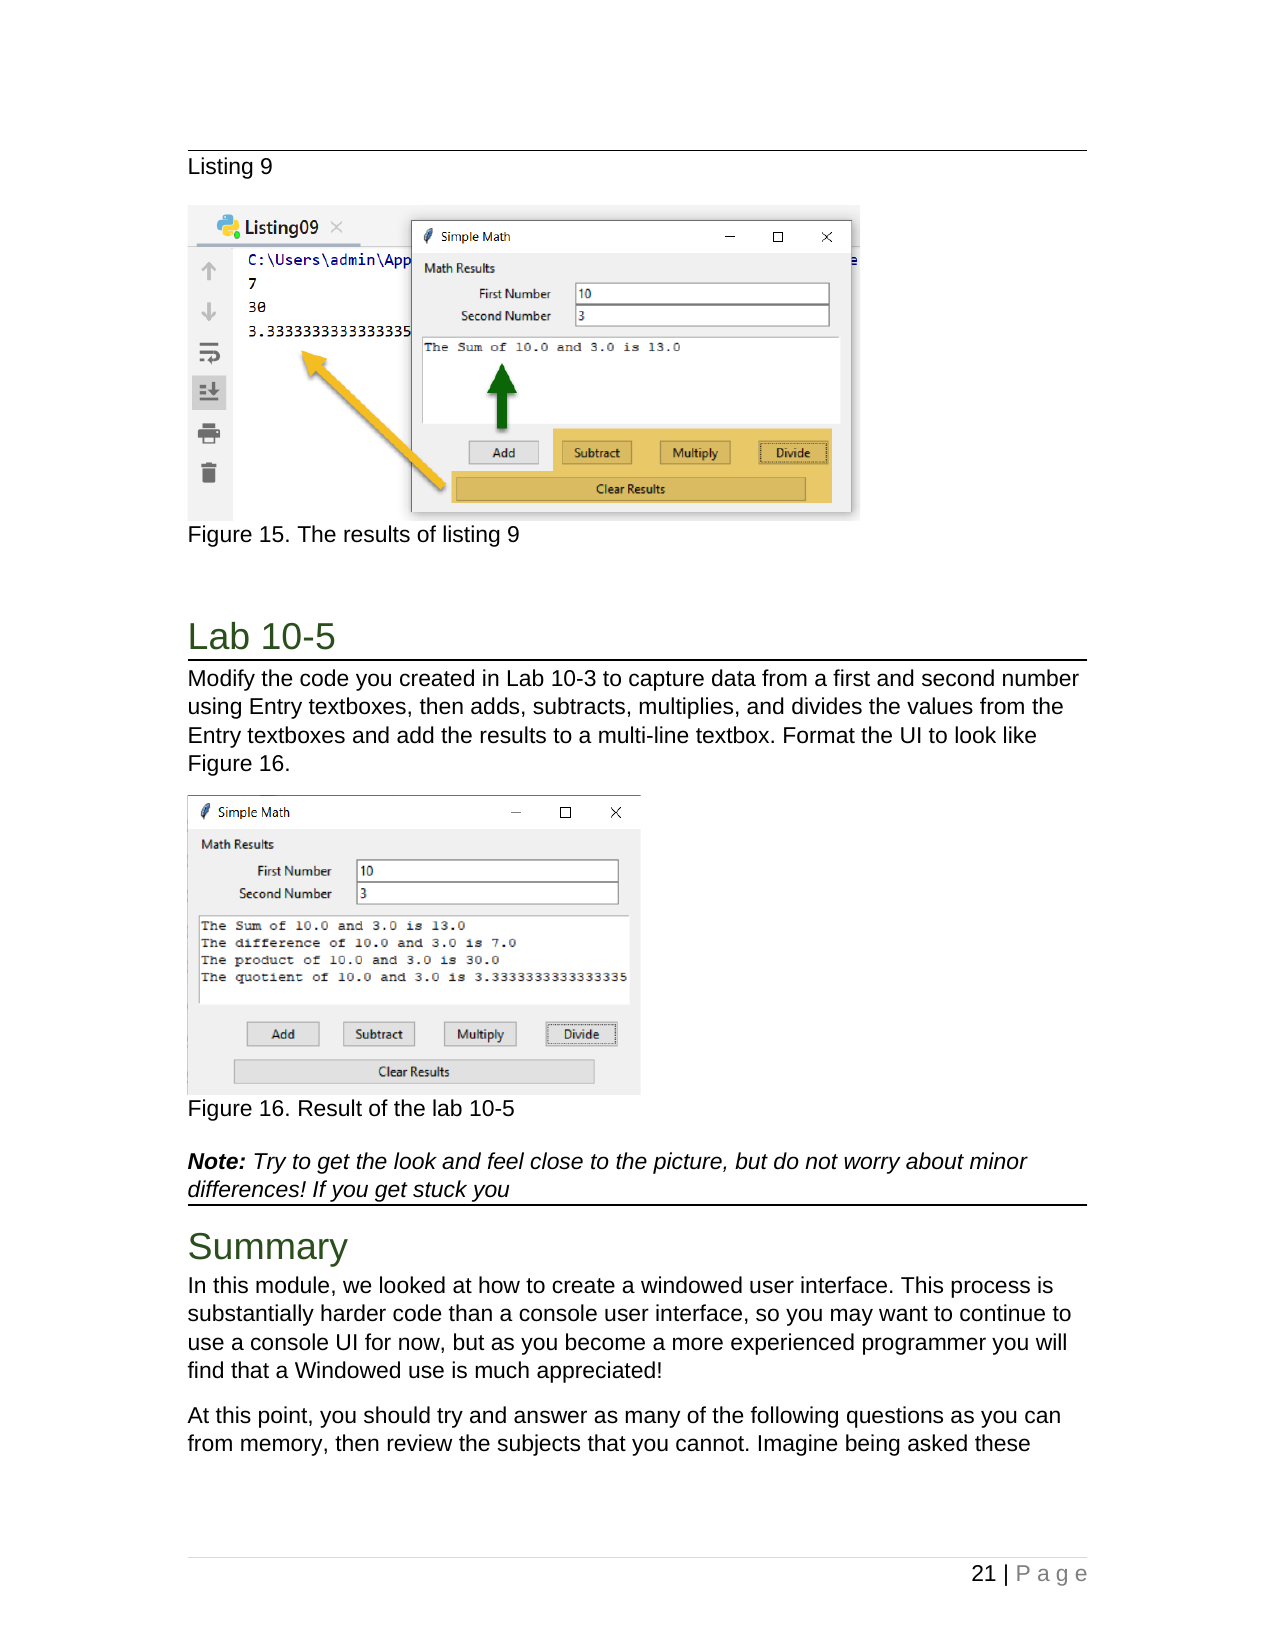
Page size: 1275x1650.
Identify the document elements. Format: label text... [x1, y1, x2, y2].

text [187, 1402, 1087, 1457]
subtitle Summary [187, 1224, 1087, 1267]
subtitle Lab 10-5 [187, 614, 1087, 661]
text In this module, we looked at how to create a windowed user interface. This process is substantially harder code than a console user interface, so you may want to continue to use a console UI for now, but as you become a more experienced programmer you will find that a Windowed use is much appreciated! [187, 1272, 1087, 1383]
picture [187, 795, 641, 1095]
text Modify the code you created in Lab 10-3 to capture data from a first and second number using Entry textboxes, then adds, subtracts, multiplies, and divides the values from the Entry textboxes and add the results to a multi-line textbox. Format the UI to look like Figure 16. [187, 665, 1087, 776]
text Figure 15. The results of listing 9 [187, 521, 1087, 547]
text Note: Try to get the look and feel close to the picture, but do not worry about minor differences! If you get stuck you [187, 1148, 1087, 1206]
picture [187, 205, 861, 521]
text Figure 16. Result of the lab 10-5 [187, 1095, 1087, 1121]
